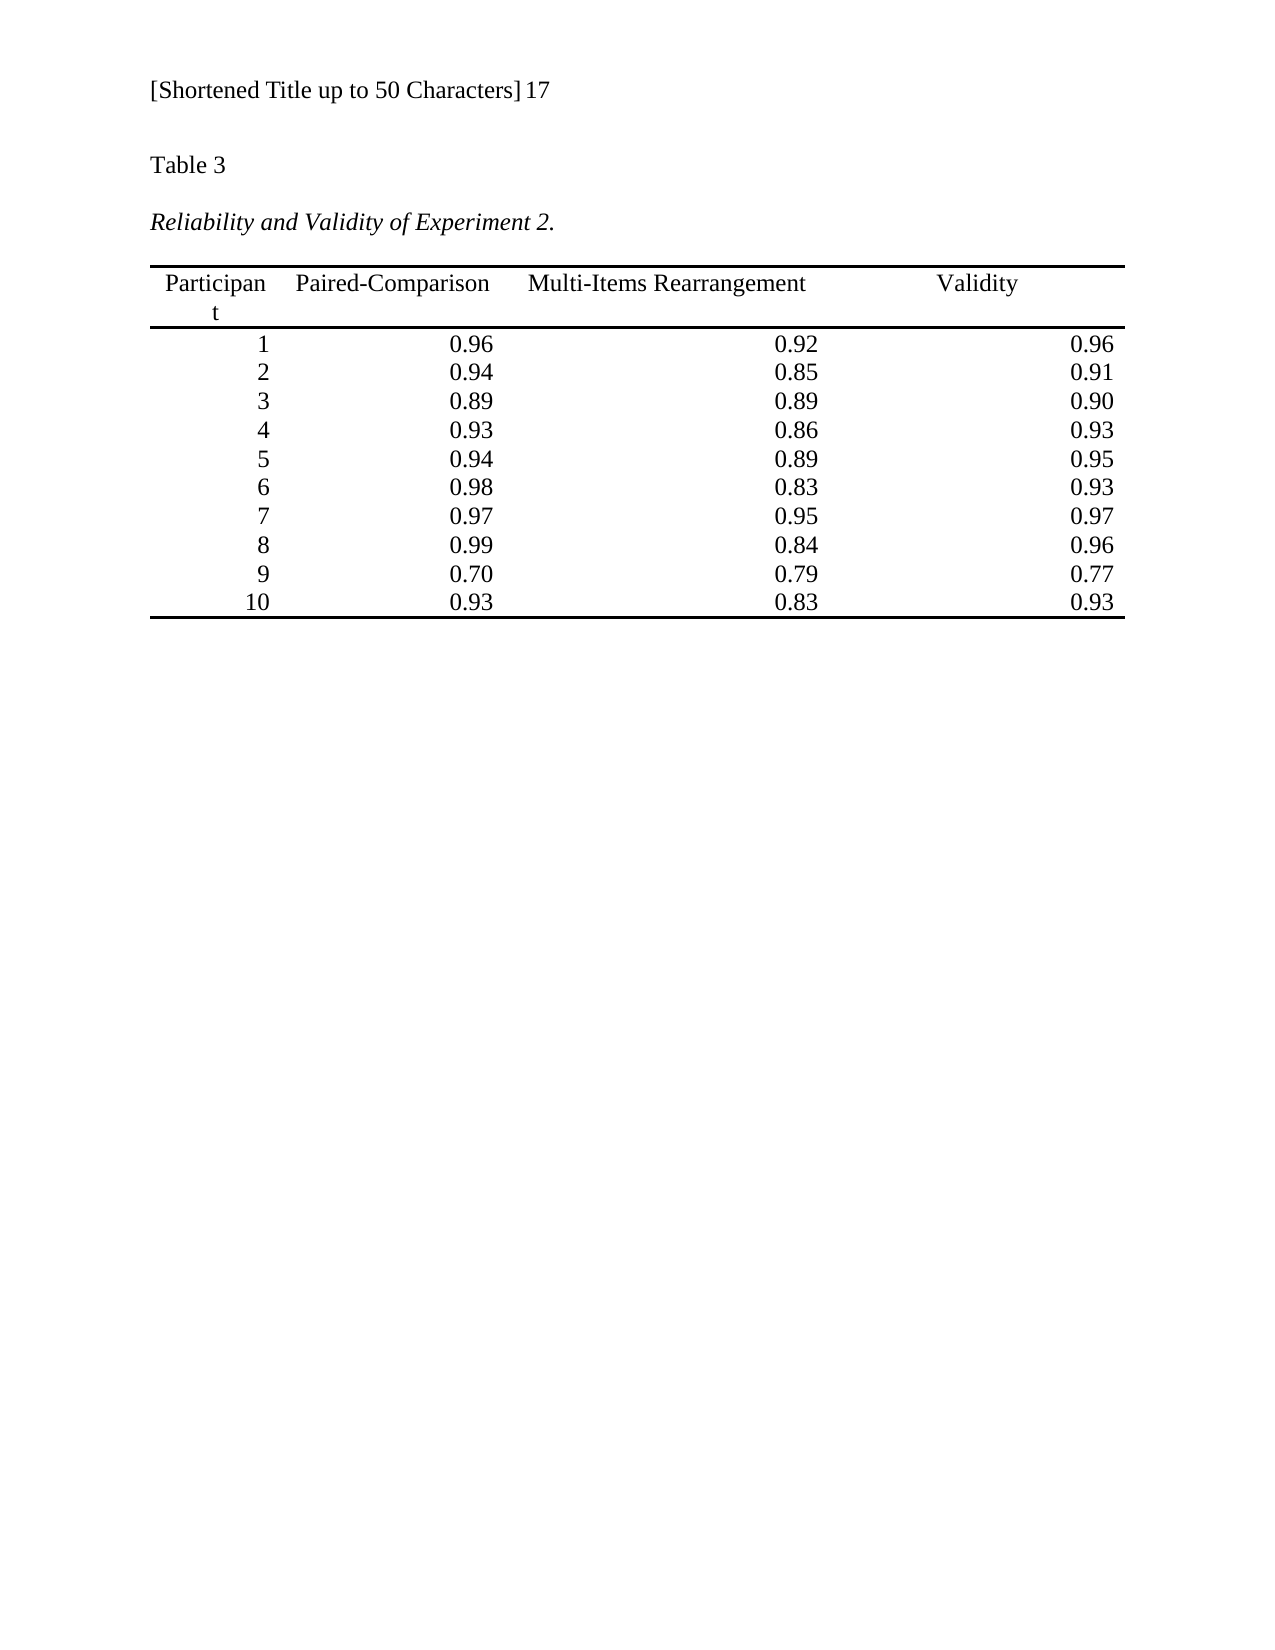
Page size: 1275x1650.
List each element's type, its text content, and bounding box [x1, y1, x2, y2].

table_cell 0.93 [829, 588, 1125, 616]
table_cell 0.93 [829, 473, 1125, 501]
table_cell 0.99 [281, 530, 504, 559]
table_cell 0.97 [829, 501, 1125, 530]
table_cell 0.79 [504, 559, 829, 587]
table_cell 2 [150, 358, 281, 386]
table_header Paired-Comparison [281, 268, 504, 326]
table_cell 0.91 [829, 358, 1125, 386]
table_cell 0.93 [829, 415, 1125, 444]
table_cell 5 [150, 444, 281, 472]
table_cell 0.94 [281, 444, 504, 472]
table_cell 0.94 [281, 358, 504, 386]
table_cell 1 [150, 329, 281, 357]
table_cell 0.95 [829, 444, 1125, 472]
table_cell 7 [150, 501, 281, 530]
table_cell 0.83 [504, 473, 829, 501]
table_cell 0.77 [829, 559, 1125, 587]
table_cell 10 [150, 588, 281, 616]
table_cell 9 [150, 559, 281, 587]
table_cell 0.89 [504, 386, 829, 415]
text Table 3 [150, 150, 1125, 179]
table_cell 0.98 [281, 473, 504, 501]
table_cell 0.83 [504, 588, 829, 616]
table_cell 0.89 [504, 444, 829, 472]
table_header Multi-Items Rearrangement [504, 268, 829, 326]
table_cell 4 [150, 415, 281, 444]
table_cell 6 [150, 473, 281, 501]
table_cell 0.90 [829, 386, 1125, 415]
table_cell 0.93 [281, 415, 504, 444]
table_cell 8 [150, 530, 281, 559]
table_cell 0.84 [504, 530, 829, 559]
table_cell 0.97 [281, 501, 504, 530]
table_cell 0.70 [281, 559, 504, 587]
text Reliability and Validity of Experiment 2. [150, 207, 1125, 236]
table_cell 0.92 [504, 329, 829, 357]
table_cell 0.85 [504, 358, 829, 386]
table_header Validity [829, 268, 1125, 326]
table_cell 0.86 [504, 415, 829, 444]
table_cell 0.93 [281, 588, 504, 616]
table_cell 0.89 [281, 386, 504, 415]
table_cell 0.96 [281, 329, 504, 357]
table_cell 0.96 [829, 530, 1125, 559]
table_cell 0.95 [504, 501, 829, 530]
table_cell 3 [150, 386, 281, 415]
table_cell 0.96 [829, 329, 1125, 357]
table_header Participant [150, 268, 281, 326]
